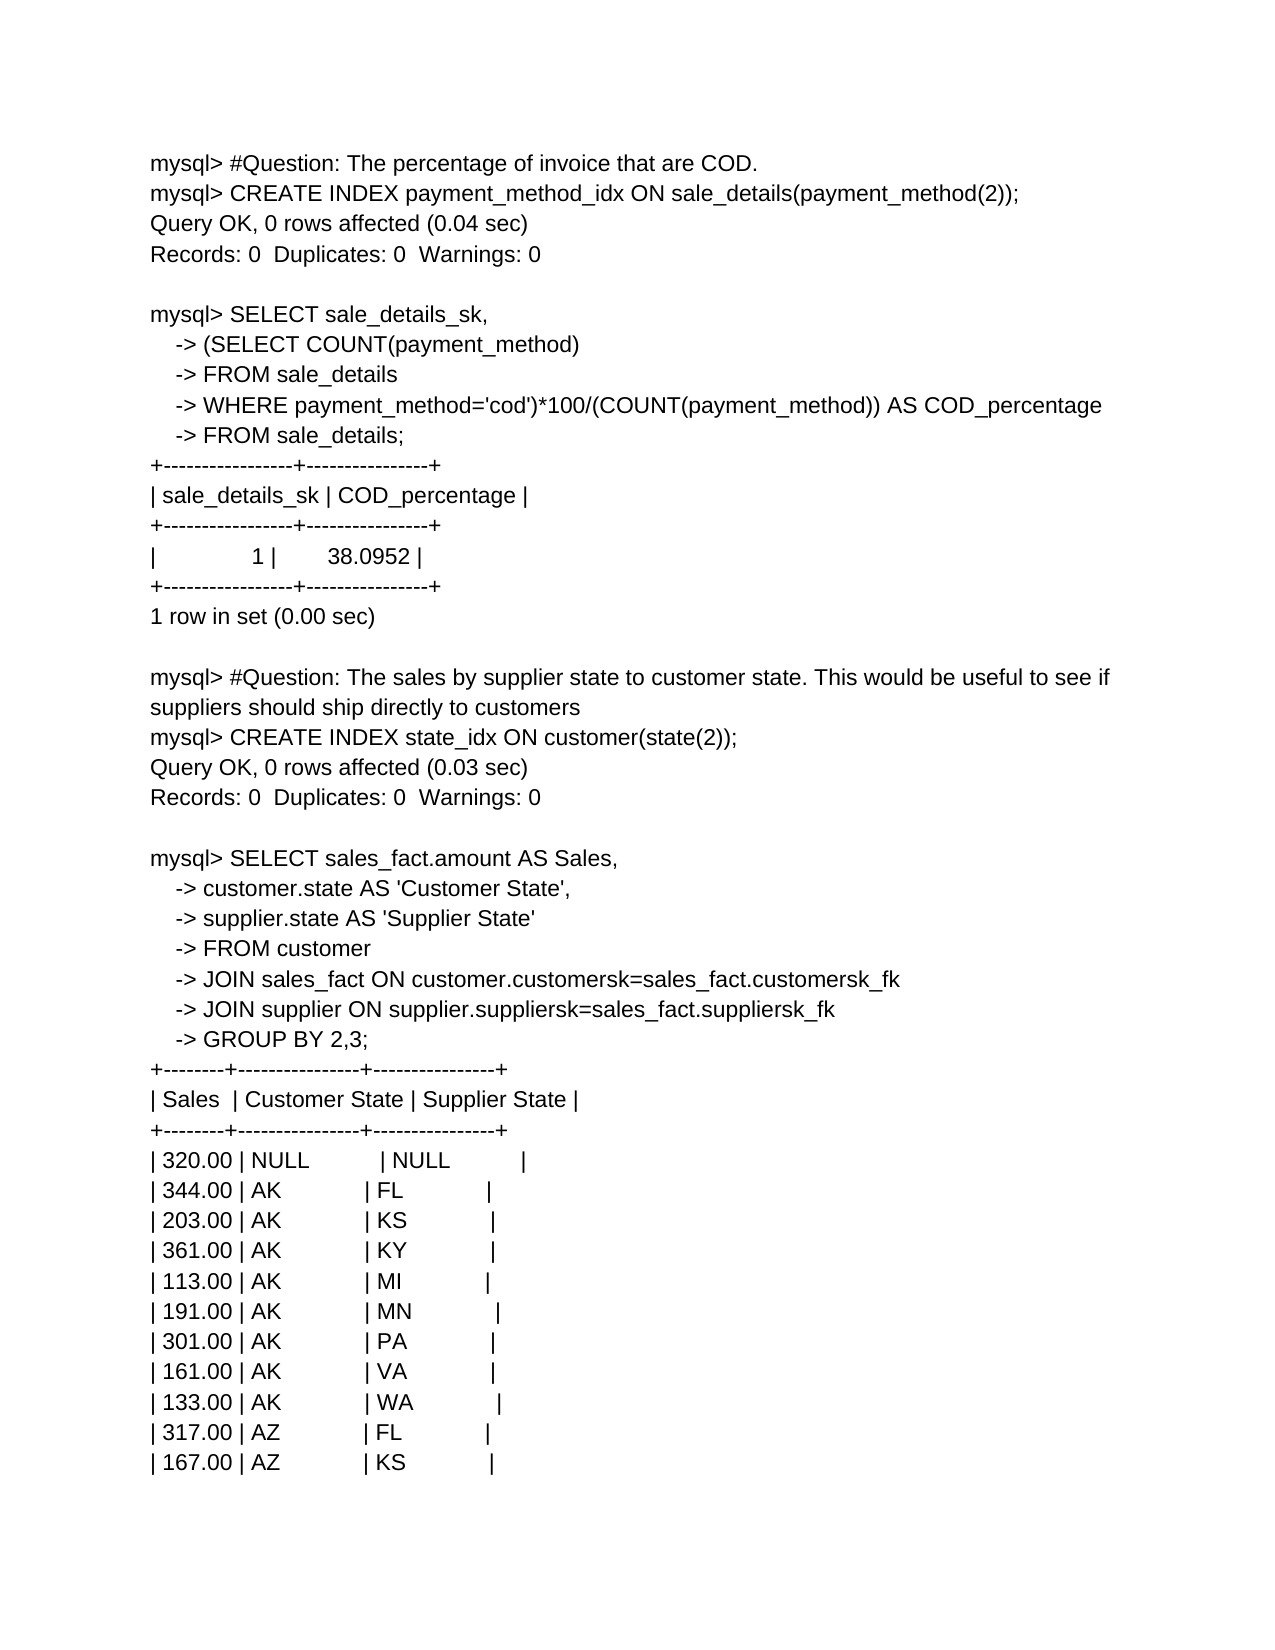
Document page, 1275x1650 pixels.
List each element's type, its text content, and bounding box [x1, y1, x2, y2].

text | 191.00 | AK | MN | [150, 1298, 1125, 1324]
text | 317.00 | AZ | FL | [150, 1419, 1125, 1445]
text | 113.00 | AK | MI | [150, 1268, 1125, 1294]
text -> FROM customer [150, 935, 1125, 962]
text | 344.00 | AK | FL | [150, 1177, 1125, 1203]
text -> JOIN supplier ON supplier.suppliersk=sales_fact.suppliersk_fk [150, 996, 1125, 1022]
text Query OK, 0 rows affected (0.04 sec) [150, 210, 1125, 237]
text mysql> SELECT sales_fact.amount AS Sales, [150, 845, 1125, 871]
text +--------+----------------+----------------+ [150, 1056, 1125, 1083]
text -> customer.state AS 'Customer State', [150, 875, 1125, 901]
text | 203.00 | AK | KS | [150, 1207, 1125, 1234]
text | Sales | Customer State | Supplier State | [150, 1086, 1125, 1113]
text -> JOIN sales_fact ON customer.customersk=sales_fact.customersk_fk [150, 966, 1125, 992]
text -> (SELECT COUNT(payment_method) [150, 331, 1125, 358]
text +-----------------+----------------+ [150, 512, 1125, 539]
text -> FROM sale_details; [150, 422, 1125, 448]
text 1 row in set (0.00 sec) [150, 603, 1125, 629]
text Records: 0 Duplicates: 0 Warnings: 0 [150, 784, 1125, 811]
text Records: 0 Duplicates: 0 Warnings: 0 [150, 241, 1125, 267]
text mysql> CREATE INDEX state_idx ON customer(state(2)); [150, 724, 1125, 750]
text | 1 | 38.0952 | [150, 543, 1125, 569]
text | 161.00 | AK | VA | [150, 1358, 1125, 1385]
text | 301.00 | AK | PA | [150, 1328, 1125, 1354]
text | 167.00 | AZ | KS | [150, 1449, 1125, 1475]
text mysql> CREATE INDEX payment_method_idx ON sale_details(payment_method(2)); [150, 180, 1125, 207]
text | 361.00 | AK | KY | [150, 1237, 1125, 1264]
text -> supplier.state AS 'Supplier State' [150, 905, 1125, 932]
text -> GROUP BY 2,3; [150, 1026, 1125, 1052]
text -> FROM sale_details [150, 361, 1125, 388]
text Query OK, 0 rows affected (0.03 sec) [150, 754, 1125, 781]
text +-----------------+----------------+ [150, 452, 1125, 478]
text mysql> #Question: The sales by supplier state to customer state. This would be useful to see if suppliers should ship directly to customers [150, 663, 1125, 720]
text +-----------------+----------------+ [150, 573, 1125, 599]
text | 320.00 | NULL | NULL | [150, 1147, 1125, 1173]
text -> WHERE payment_method='cod')*100/(COUNT(payment_method)) AS COD_percentage [150, 392, 1125, 418]
text +--------+----------------+----------------+ [150, 1117, 1125, 1143]
text | 133.00 | AK | WA | [150, 1388, 1125, 1415]
text mysql> #Question: The percentage of invoice that are COD. [150, 150, 1125, 176]
text | sale_details_sk | COD_percentage | [150, 482, 1125, 509]
text mysql> SELECT sale_details_sk, [150, 301, 1125, 327]
